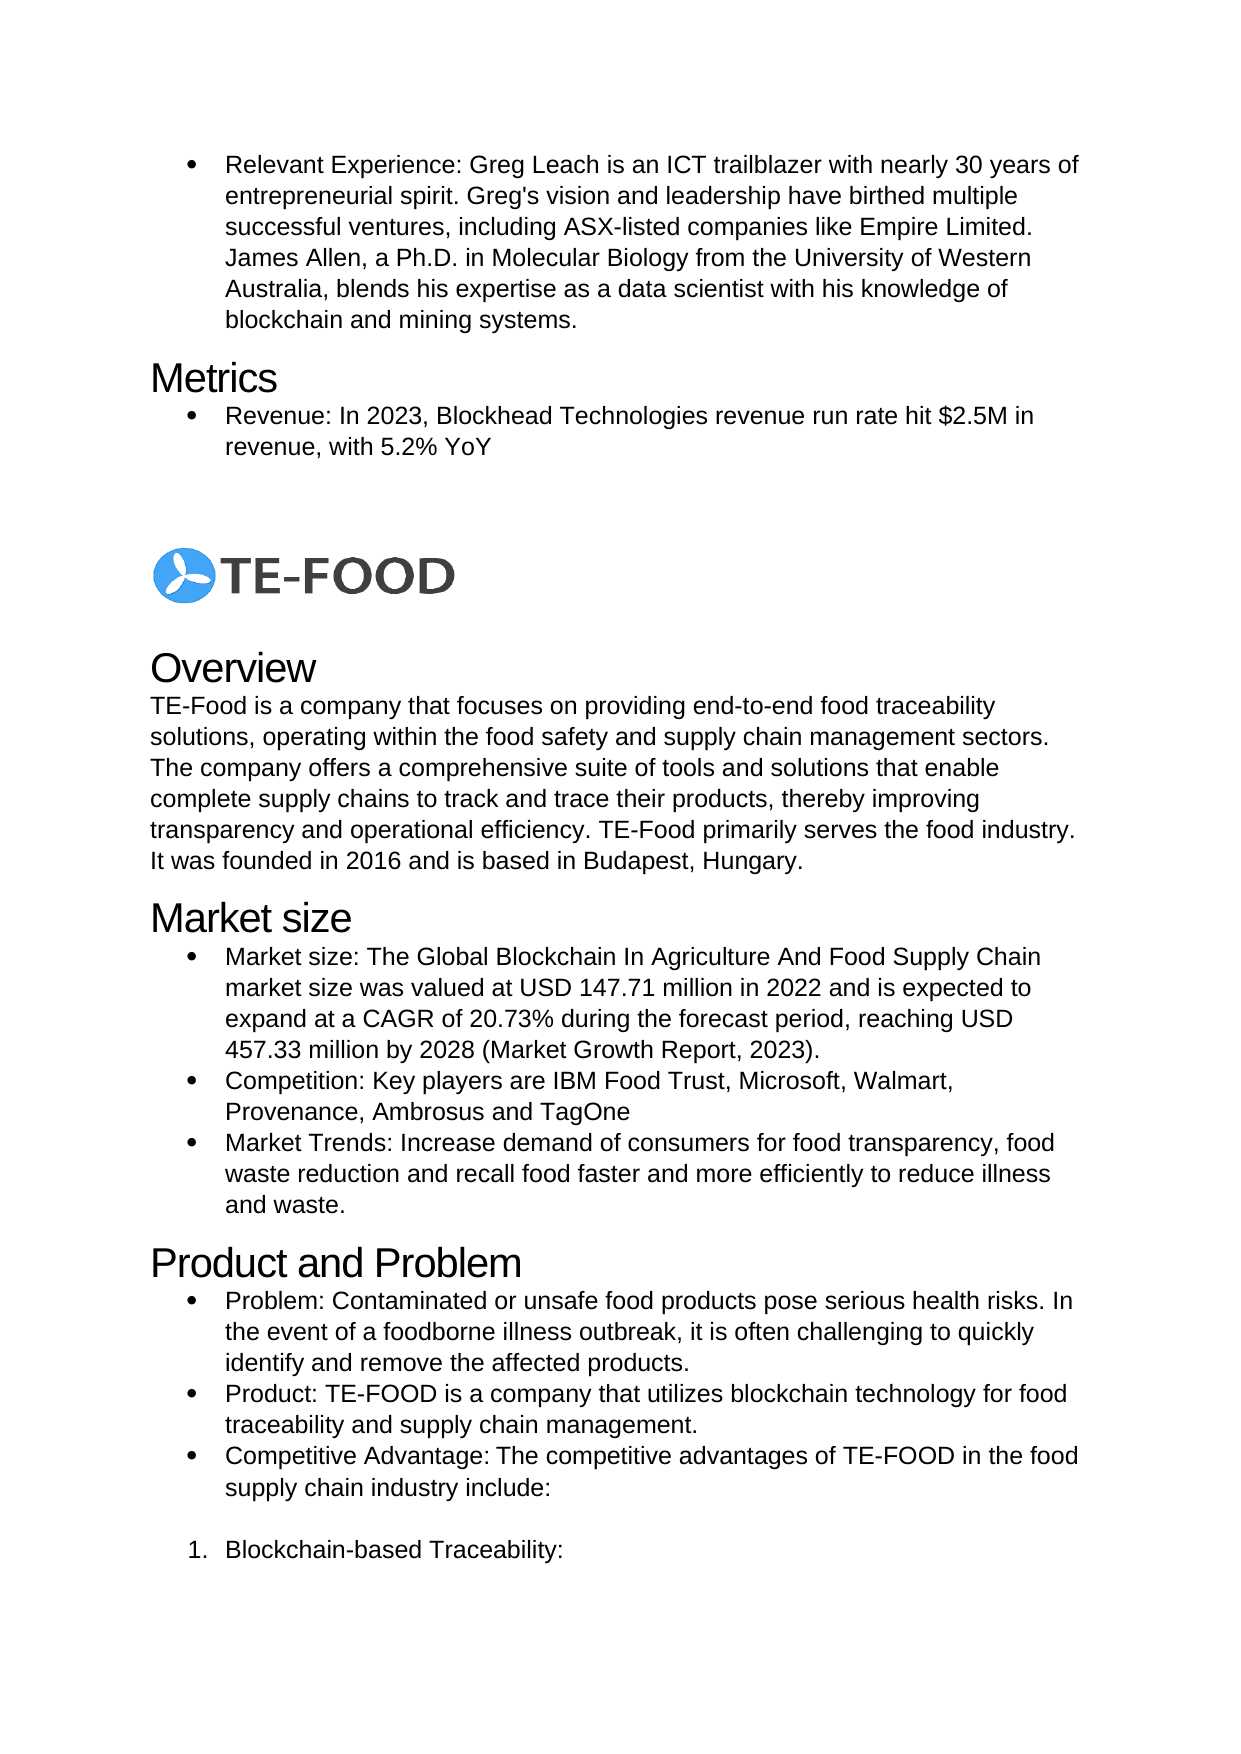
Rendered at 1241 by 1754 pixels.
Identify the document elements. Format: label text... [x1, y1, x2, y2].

list Competition: Key players are IBM Food Trust, Microsoft, Walmart, Provenance, Ambrosus and TagOne [187, 1066, 1090, 1126]
list Blockchain-based Traceability: [187, 1534, 1090, 1563]
title Market size [150, 894, 1090, 942]
list Relevant Experience: Greg Leach is an ICT trailblazer with nearly 30 years of entrepreneurial spirit. Greg's vision and leadership have birthed multiple successful ventures, including ASX-listed companies like Empire Limited. James Allen, a Ph.D. in Molecular Biology from the University of Western Australia, blends his expertise as a data scientist with his knowledge of blockchain and mining systems. [187, 150, 1090, 334]
text TE-Food is a company that focuses on providing end-to-end food traceability solutions, operating within the food safety and supply chain management sectors. The company offers a comprehensive suite of tools and solutions that enable complete supply chains to track and trace their products, thereby improving transparency and operational efficiency. TE-Food primarily serves the food industry. It was founded in 2016 and is based in Budapest, Hungary. [150, 691, 1090, 875]
list Market Trends: Increase demand of consumers for food transparency, food waste reduction and recall food faster and more efficiently to reduce illness and waste. [187, 1128, 1090, 1219]
list Product: TE-FOOD is a company that utilizes blockchain technology for food traceability and supply chain management. [187, 1379, 1090, 1439]
list Revenue: In 2023, Blockhead Technologies revenue run rate hit $2.5M in revenue, with 5.2% YoY [187, 401, 1090, 461]
list Market size: The Global Blockchain In Agriculture And Food Supply Chain market size was valued at USD 147.71 million in 2022 and is expected to expand at a CAGR of 20.73% during the forecast period, reaching USD 457.33 million by 2028 (Market Growth Report, 2023). [187, 942, 1090, 1064]
title Overview [150, 643, 1090, 691]
title Product and Problem [150, 1238, 1090, 1286]
list Problem: Contaminated or unsafe food products pose serious health risks. In the event of a foodborne illness outbreak, it is often challenging to quickly identify and remove the affected products. [187, 1286, 1090, 1377]
title Metrics [150, 353, 1090, 401]
picture [150, 527, 456, 624]
list Competitive Advantage: The competitive advantages of TE-FOOD in the food supply chain industry include: [187, 1441, 1090, 1501]
